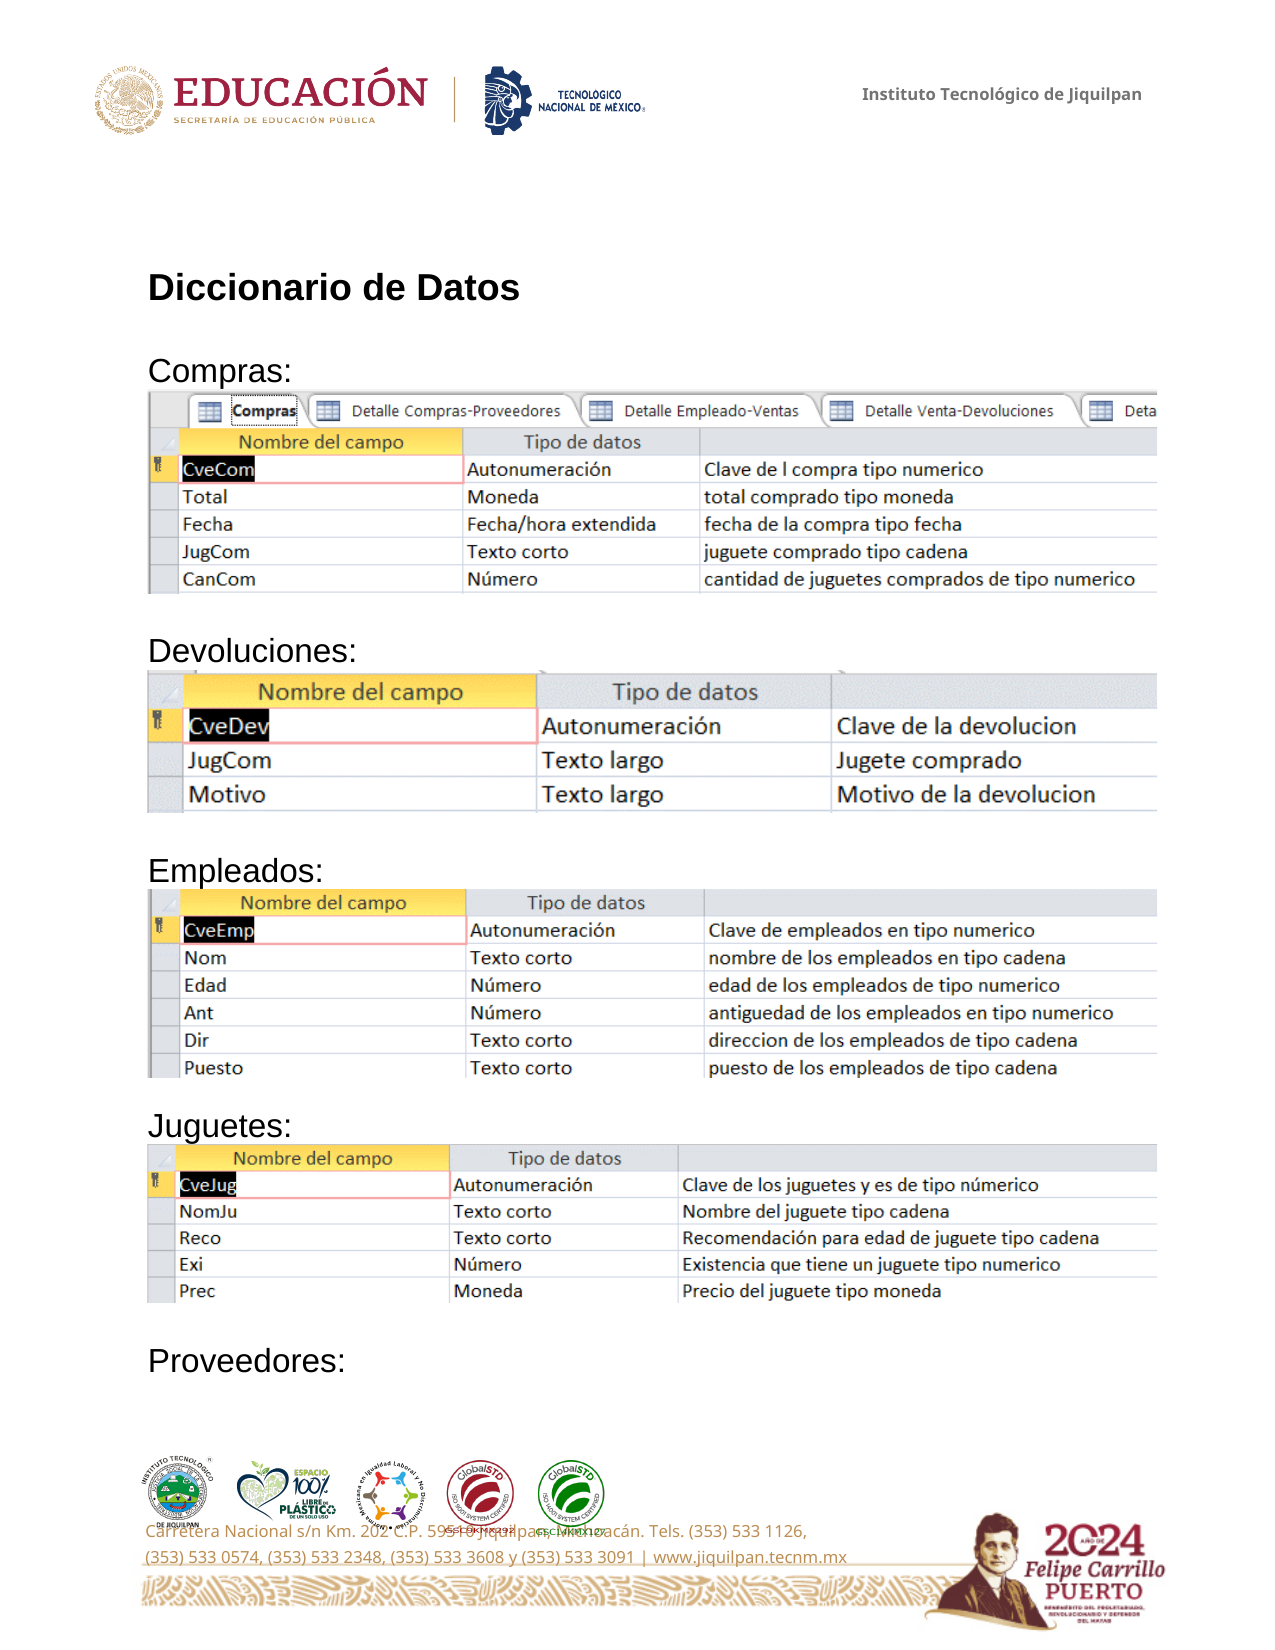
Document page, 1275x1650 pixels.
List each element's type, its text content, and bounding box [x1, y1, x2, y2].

text Compras: [148, 351, 1157, 389]
text Empleados: [148, 851, 1157, 889]
picture [147, 670, 1158, 813]
text Juguetes: [148, 1106, 1157, 1144]
text Proveedores: [148, 1341, 1157, 1379]
picture [24, 1454, 1275, 1650]
text Diccionario de Datos [148, 265, 1157, 308]
picture [147, 889, 1158, 1078]
picture [147, 389, 1158, 594]
text Devoluciones: [148, 632, 1157, 670]
picture [95, 66, 646, 135]
picture [147, 1144, 1158, 1303]
